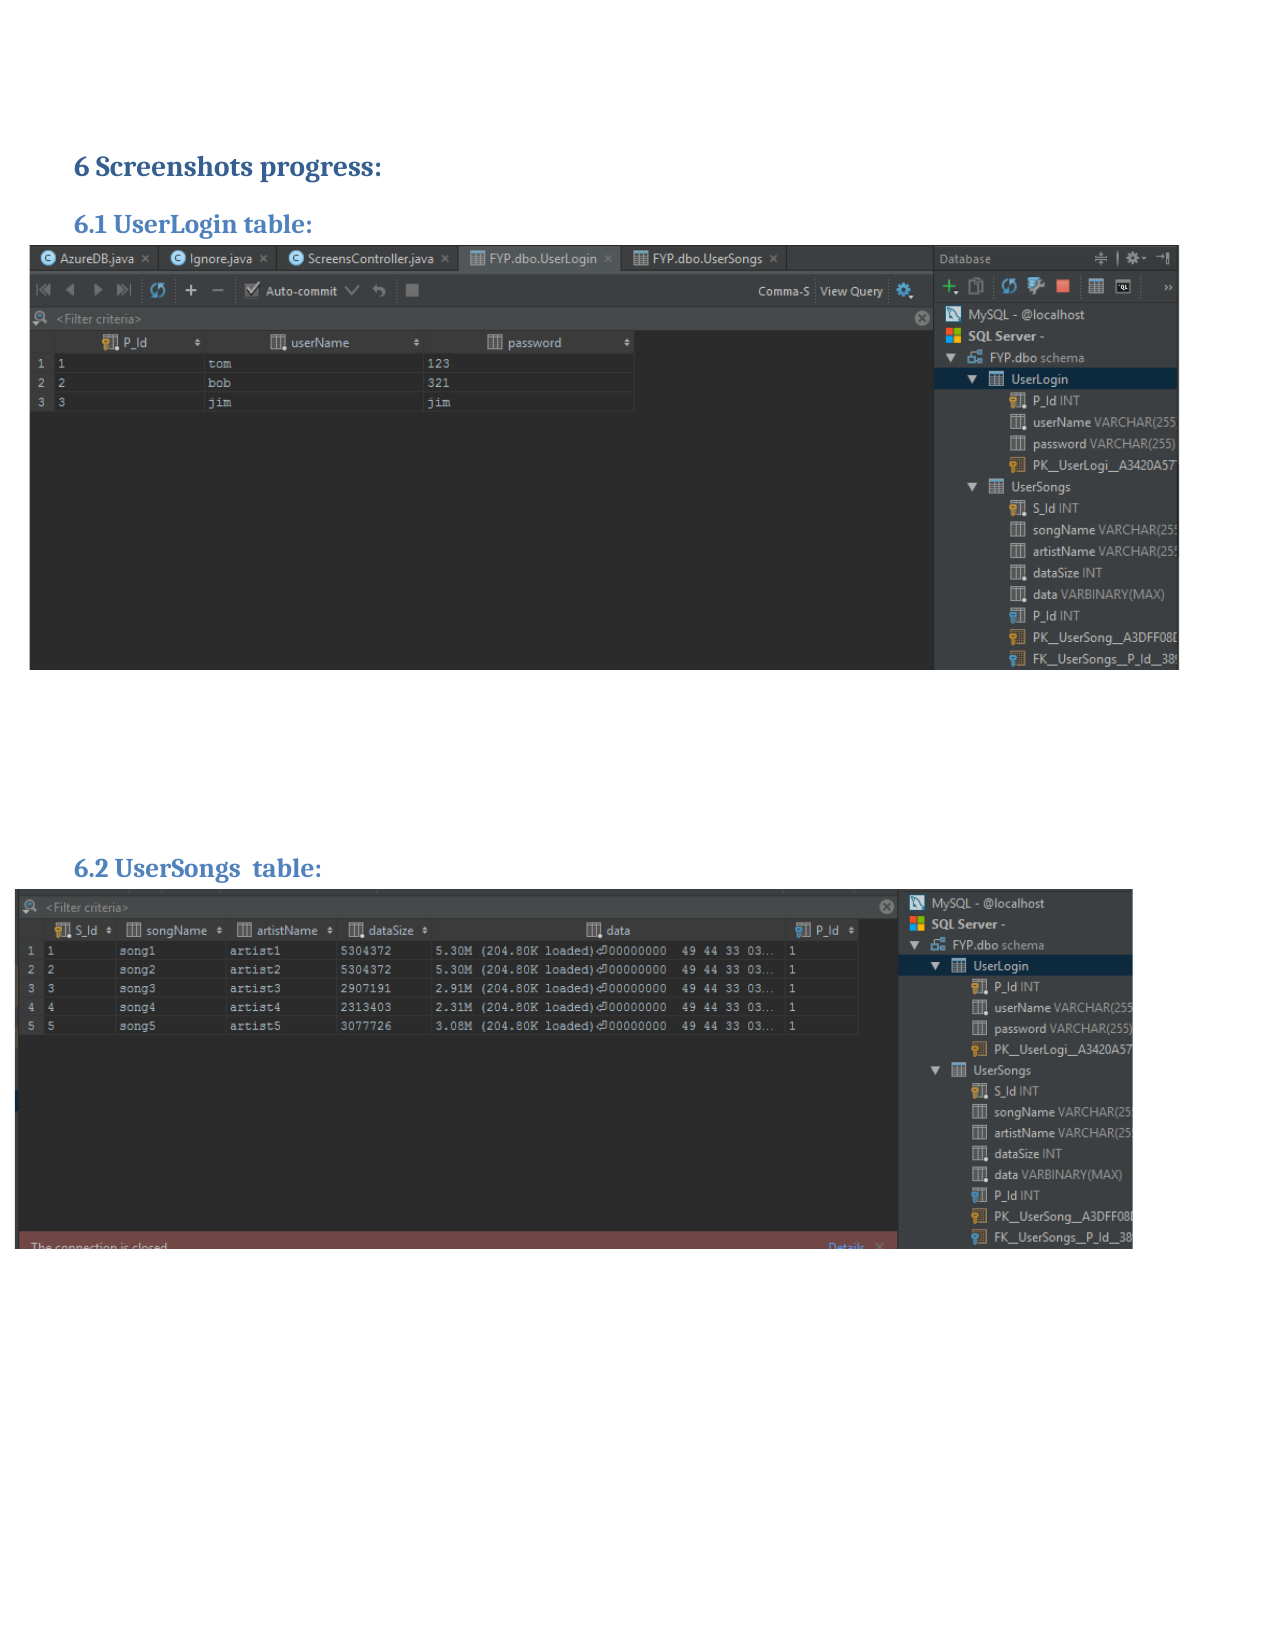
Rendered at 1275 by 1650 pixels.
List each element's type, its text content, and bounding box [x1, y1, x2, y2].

subtitle 6.2 UserSongs table: [74, 853, 1125, 884]
picture [29, 245, 1180, 670]
subtitle 6 Screenshots progress: [74, 150, 1125, 183]
picture [14, 889, 1133, 1249]
subtitle 6.1 UserLogin table: [74, 209, 1125, 241]
